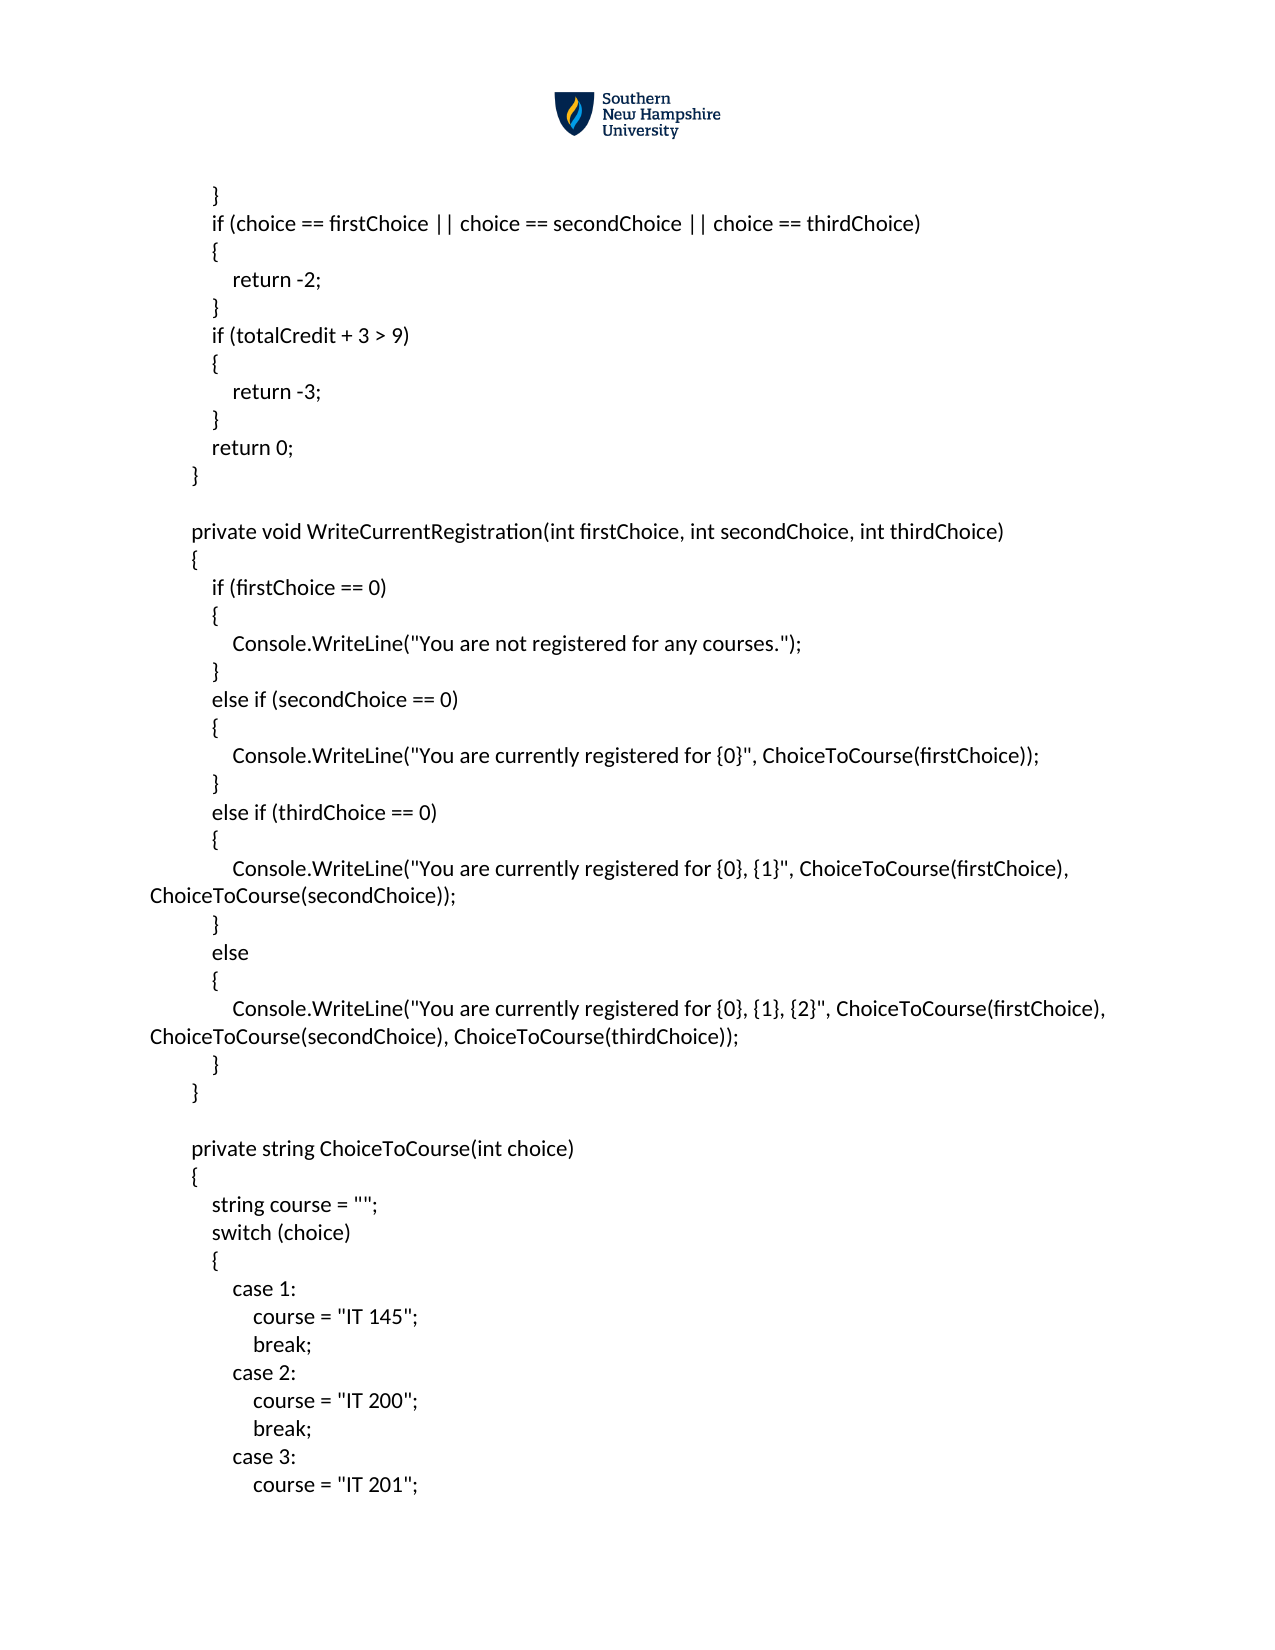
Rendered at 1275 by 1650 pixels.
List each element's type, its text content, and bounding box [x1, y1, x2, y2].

text else if (thirdChoice == 0) [150, 798, 1125, 826]
text { [150, 713, 1125, 742]
text } [150, 461, 1125, 489]
text } [150, 405, 1125, 433]
text switch (choice) [150, 1218, 1125, 1246]
text } [150, 1050, 1125, 1078]
text { [150, 601, 1125, 629]
text } [150, 657, 1125, 686]
text break; [150, 1414, 1125, 1442]
text course = "IT 200"; [150, 1386, 1125, 1414]
text { [150, 545, 1125, 573]
text private void WriteCurrentRegistration(int firstChoice, int secondChoice, int thirdChoice) [150, 517, 1125, 545]
text return -3; [150, 377, 1125, 405]
text break; [150, 1330, 1125, 1358]
text { [150, 826, 1125, 854]
text return -2; [150, 265, 1125, 293]
text private string ChoiceToCourse(int choice) [150, 1134, 1125, 1162]
text { [150, 237, 1125, 265]
text course = "IT 201"; [150, 1470, 1125, 1498]
text { [150, 349, 1125, 377]
text if (totalCredit + 3 > 9) [150, 321, 1125, 349]
text { [150, 966, 1125, 994]
text if (choice == firstChoice || choice == secondChoice || choice == thirdChoice) [150, 209, 1125, 237]
text return 0; [150, 433, 1125, 461]
text Console.WriteLine("You are currently registered for {0}, {1}", ChoiceToCourse(firstChoice), ChoiceToCourse(secondChoice)); [150, 854, 1125, 910]
picture [546, 75, 729, 154]
text case 2: [150, 1358, 1125, 1386]
text Console.WriteLine("You are currently registered for {0}, {1}, {2}", ChoiceToCourse(firstChoice), ChoiceToCourse(secondChoice), ChoiceToCourse(thirdChoice)); [150, 994, 1125, 1050]
text course = "IT 145"; [150, 1302, 1125, 1330]
text } [150, 910, 1125, 938]
text string course = ""; [150, 1190, 1125, 1218]
text } [150, 293, 1125, 321]
text case 3: [150, 1442, 1125, 1470]
text { [150, 1162, 1125, 1190]
text Console.WriteLine("You are not registered for any courses."); [150, 629, 1125, 657]
text case 1: [150, 1274, 1125, 1302]
text if (firstChoice == 0) [150, 573, 1125, 601]
text } [150, 769, 1125, 798]
text else if (secondChoice == 0) [150, 686, 1125, 713]
text Console.WriteLine("You are currently registered for {0}", ChoiceToCourse(firstChoice)); [150, 742, 1125, 769]
text else [150, 938, 1125, 966]
text } [150, 181, 1125, 209]
text { [150, 1246, 1125, 1274]
text } [150, 1078, 1125, 1106]
